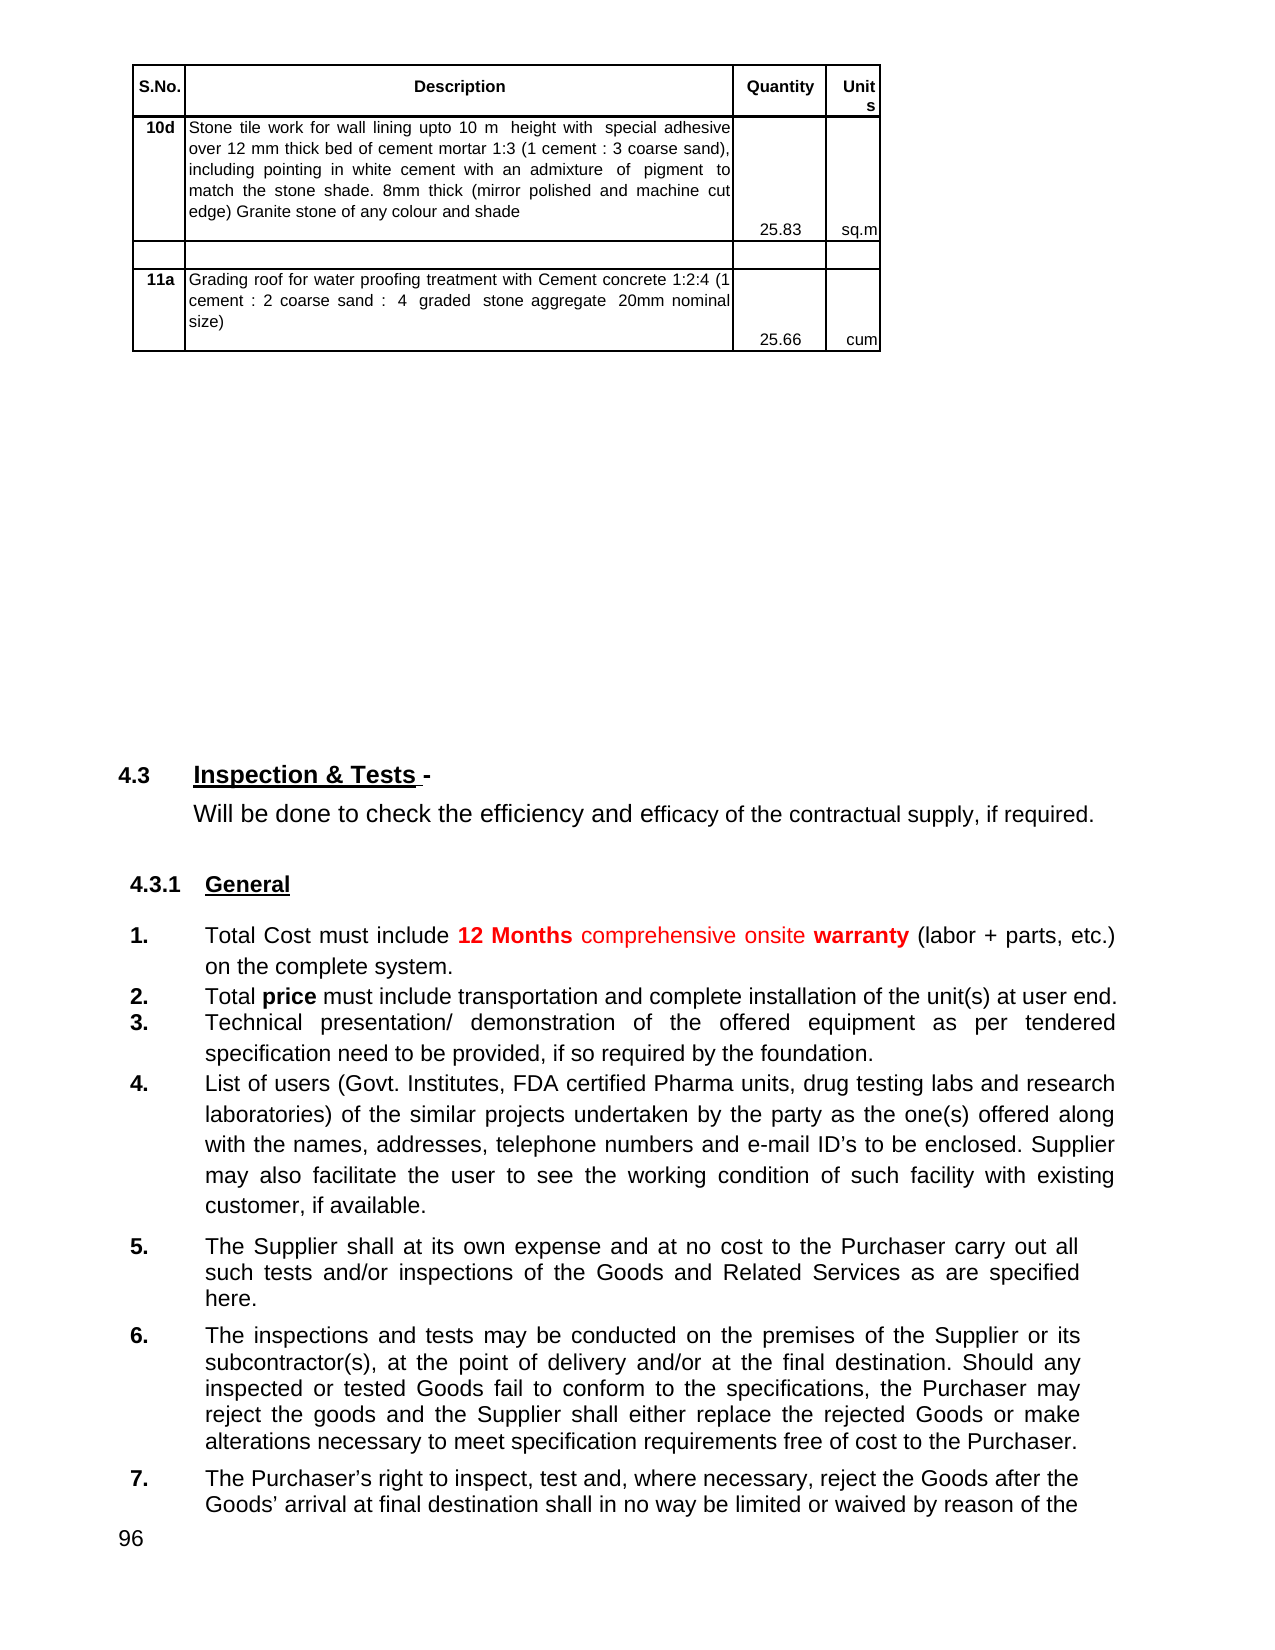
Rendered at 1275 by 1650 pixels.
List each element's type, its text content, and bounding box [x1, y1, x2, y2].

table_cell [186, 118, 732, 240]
list Total price must include transportation and complete installation of the unit(s) at user end. [130, 983, 1127, 1009]
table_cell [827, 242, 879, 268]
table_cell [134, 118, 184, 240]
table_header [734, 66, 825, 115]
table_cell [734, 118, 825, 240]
subtitle Will be done to check the efficiency and efficacy of the contractual supply, if required. [130, 798, 1127, 827]
list Total Cost must include 12 Months comprehensive onsite warranty (labor + parts, etc.) on the complete system. [130, 922, 1116, 979]
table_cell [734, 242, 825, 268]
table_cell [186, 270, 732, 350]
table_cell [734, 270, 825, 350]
list List of users (Govt. Institutes, FDA certified Pharma units, drug testing labs and research laboratories) of the similar projects undertaken by the party as the one(s) offered along with the names, addresses, telephone numbers and e-mail ID’s to be enclosed. Supplier may also facilitate the user to see the working condition of such facility with existing customer, if available. [130, 1070, 1116, 1219]
list The inspections and tests may be conducted on the premises of the Supplier or its subcontractor(s), at the point of delivery and/or at the final destination. Should any inspected or tested Goods fail to conform to the specifications, the Purchaser may reject the goods and the Supplier shall either replace the rejected Goods or make alterations necessary to meet specification requirements free of cost to the Purchaser. [130, 1322, 1081, 1454]
list The Supplier shall at its own expense and at no cost to the Purchaser carry out all such tests and/or inspections of the Goods and Related Services as are specified here. [130, 1233, 1080, 1312]
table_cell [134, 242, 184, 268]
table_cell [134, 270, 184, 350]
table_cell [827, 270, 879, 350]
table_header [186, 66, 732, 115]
list Technical presentation/ demonstration of the offered equipment as per tendered specification need to be provided, if so required by the foundation. [130, 1009, 1116, 1066]
list General [130, 871, 1127, 897]
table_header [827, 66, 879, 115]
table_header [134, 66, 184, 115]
list Inspection & Tests - [118, 760, 1127, 789]
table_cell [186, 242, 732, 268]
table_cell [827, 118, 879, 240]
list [130, 1465, 1080, 1518]
